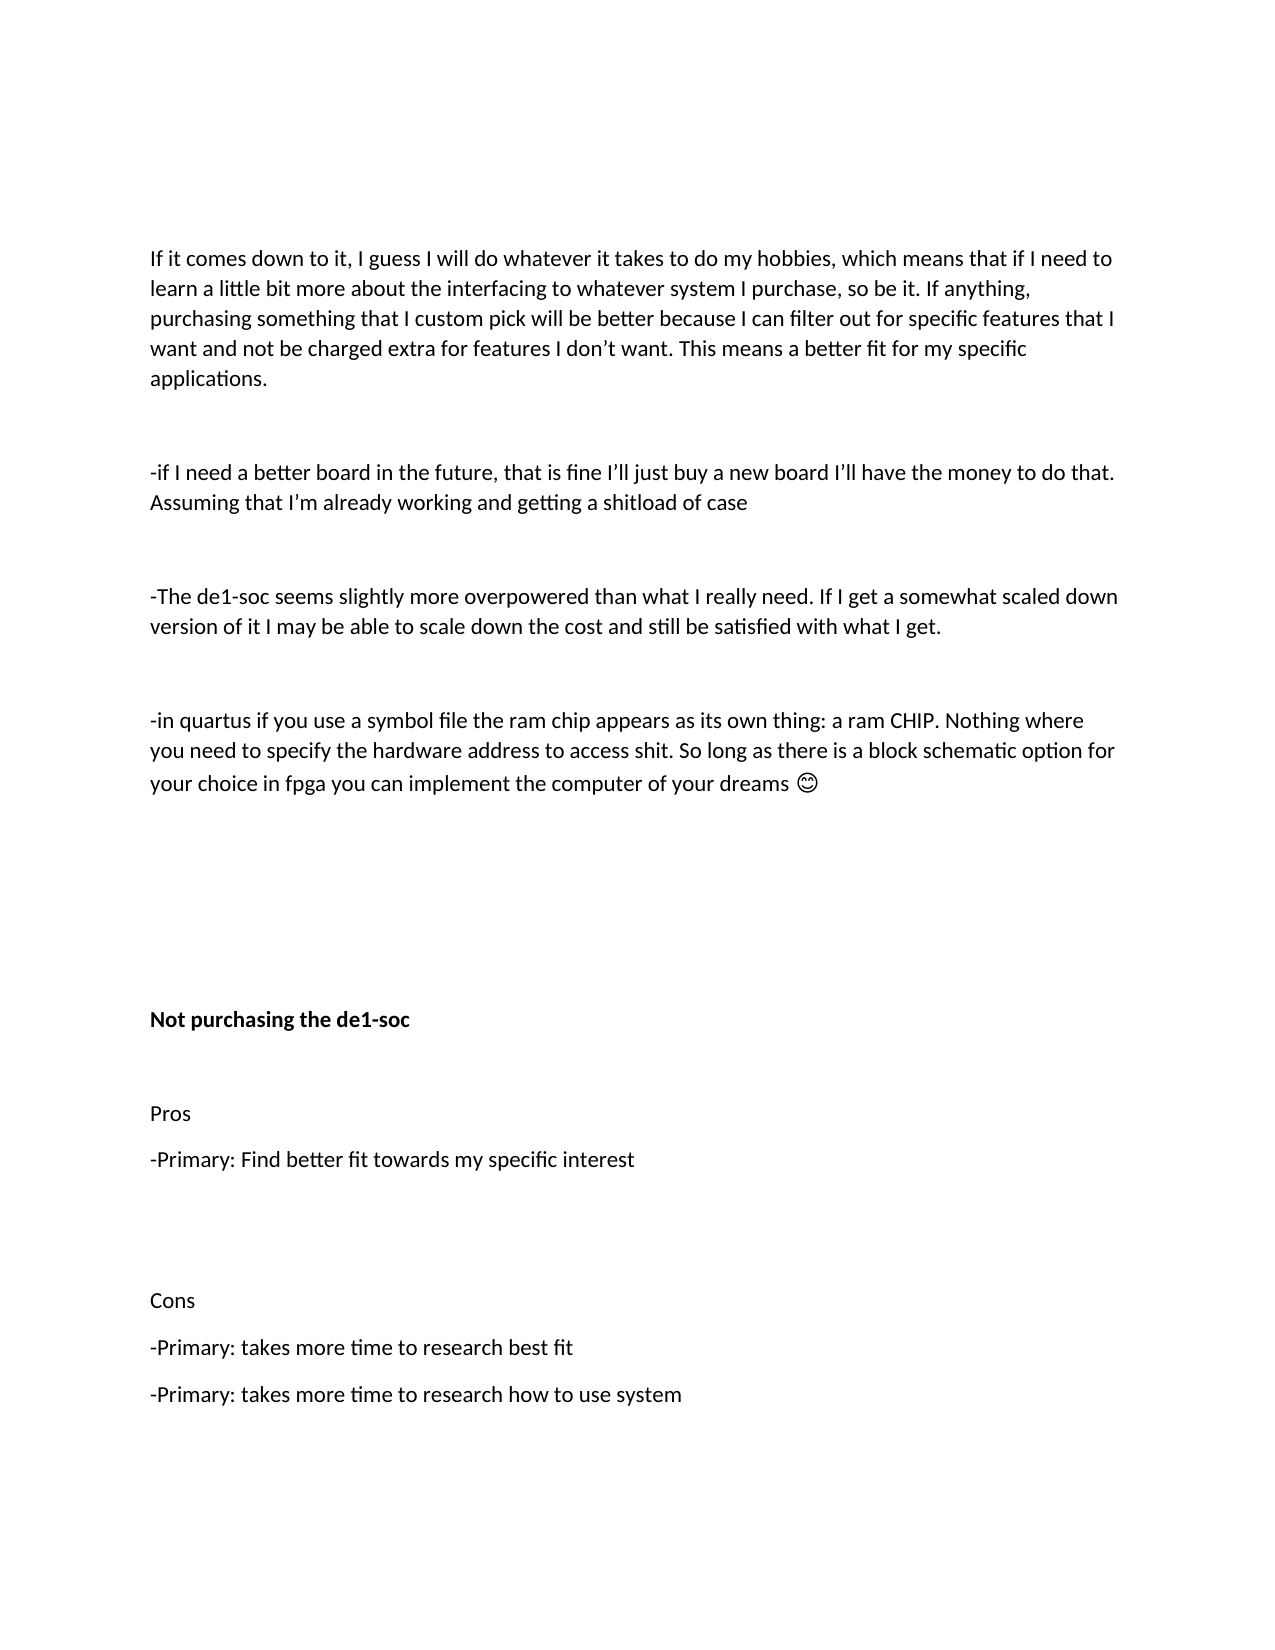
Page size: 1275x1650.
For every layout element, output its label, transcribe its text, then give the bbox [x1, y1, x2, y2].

text -if I need a better board in the future, that is fine I’ll just buy a new board I’ll have the money to do that. Assuming that I’m already working and getting a shitload of case [150, 458, 1125, 517]
text -Primary: Find better fit towards my specific interest [150, 1146, 1125, 1173]
text Cons [150, 1286, 1125, 1314]
text -Primary: takes more time to research how to use system [150, 1380, 1125, 1408]
text Not purchasing the de1-soc [150, 1005, 1125, 1033]
text -The de1-soc seems slightly more overpowered than what I really need. If I get a somewhat scaled down version of it I may be able to scale down the cost and still be satisfied with what I get. [150, 582, 1125, 641]
text -in quartus if you use a symbol file the ram chip appears as its own thing: a ram CHIP. Nothing where you need to specify the hardware address to access shit. So long as there is a block schematic option for your choice in fpga you can implement the computer of your dreams [150, 706, 1125, 798]
text -Primary: takes more time to research best fit [150, 1333, 1125, 1361]
text Pros [150, 1099, 1125, 1127]
text If it comes down to it, I guess I will do whatever it takes to do my hobbies, which means that if I need to learn a little bit more about the interfacing to whatever system I purchase, so be it. If anything, purchasing something that I custom pick will be better because I can filter out for specific features that I want and not be charged extra for features I don’t want. This means a better fit for my specific applications. [150, 244, 1125, 393]
